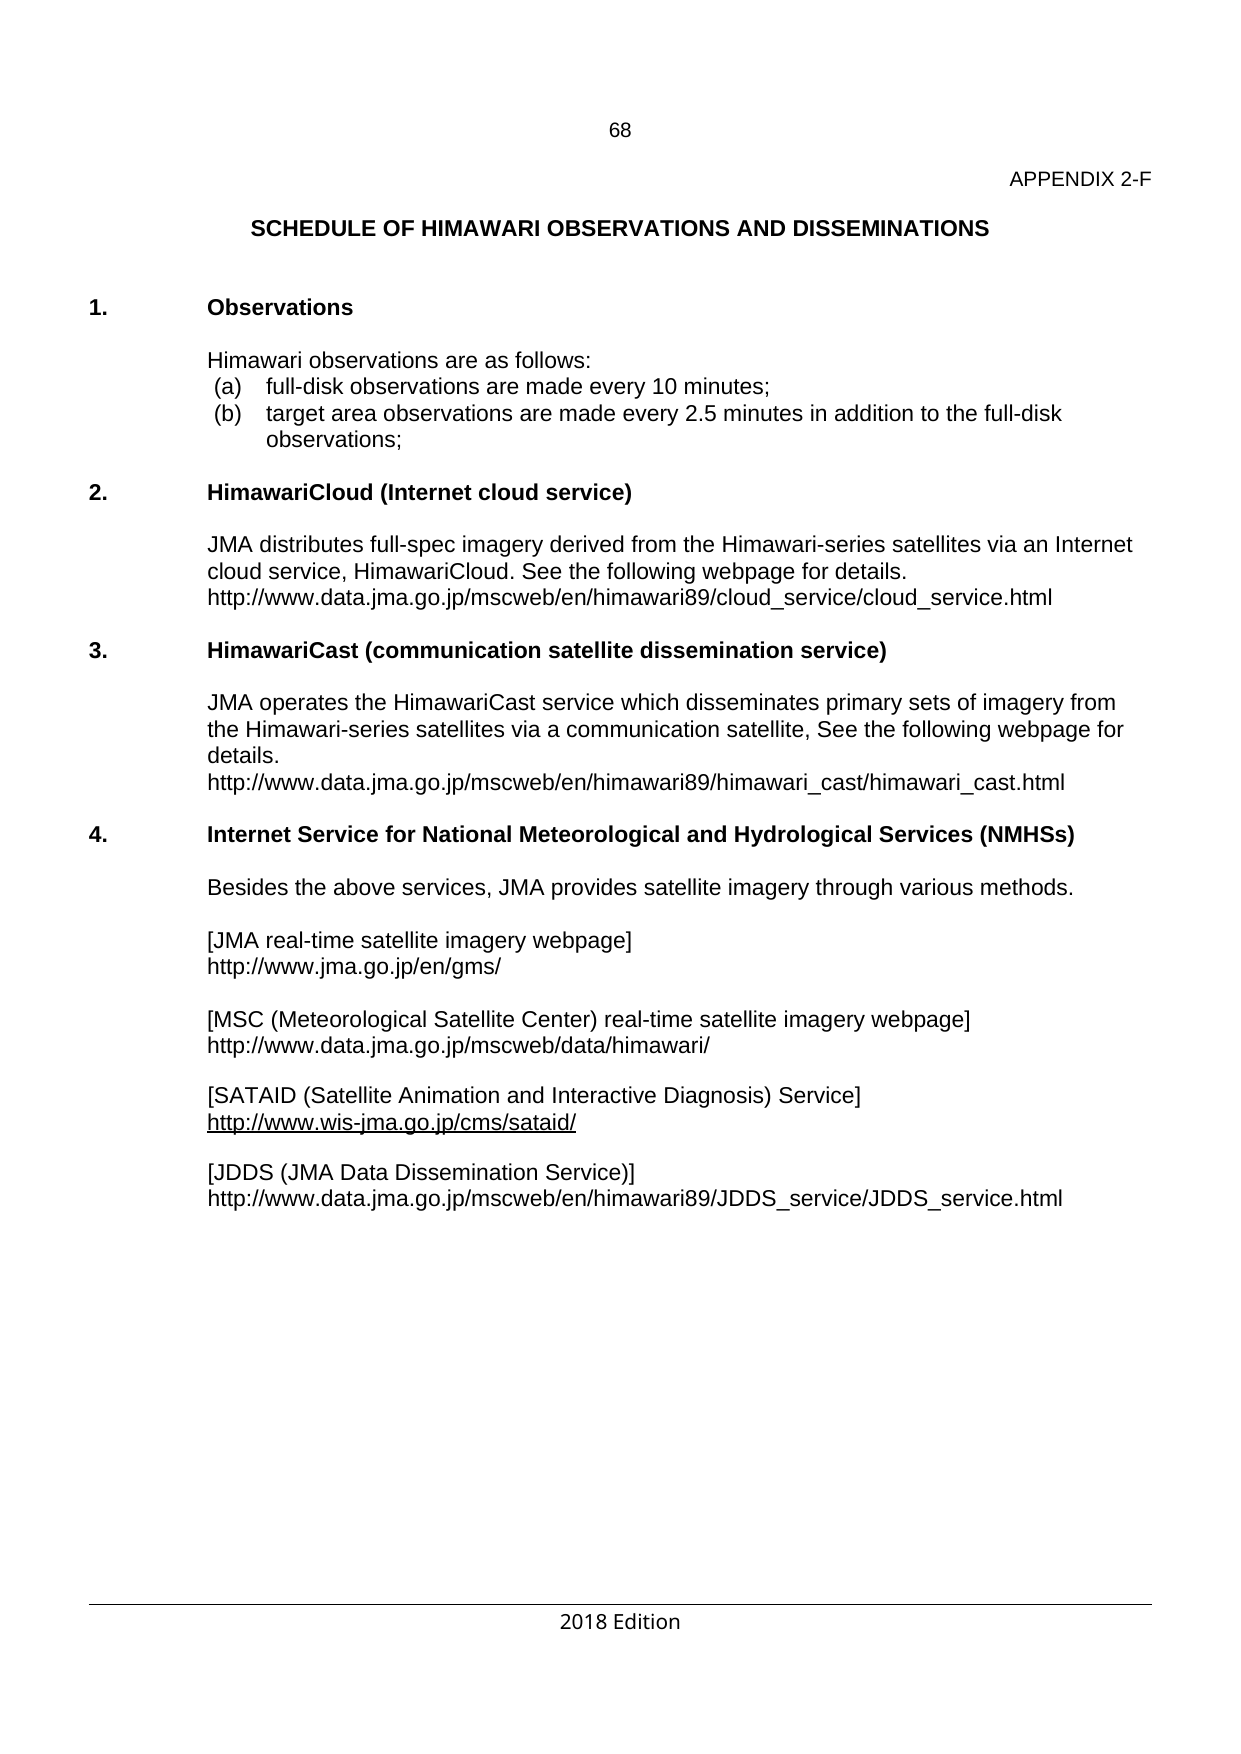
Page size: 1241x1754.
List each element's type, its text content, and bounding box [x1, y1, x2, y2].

text [MSC (Meteorological Satellite Center) real-time satellite imagery webpage] [207, 1006, 1152, 1032]
list target area observations are made every 2.5 minutes in addition to the full-disk observations; [214, 399, 1152, 452]
text Besides the above services, JMA provides satellite imagery through various methods. [207, 874, 1152, 900]
text JMA operates the HimawariCast service which disseminates primary sets of imagery from the Himawari-series satellites via a communication satellite, See the following webpage for details. [207, 689, 1152, 768]
text [SATAID (Satellite Animation and Interactive Diagnosis) Service] [207, 1082, 1152, 1109]
text http://www.data.jma.go.jp/mscweb/data/himawari/ [207, 1032, 1152, 1058]
text JMA distributes full-spec imagery derived from the Himawari-series satellites via an Internet cloud service, HimawariCloud. See the following webpage for details. [207, 531, 1152, 584]
text http://www.wis-jma.go.jp/cms/sataid/ [89, 1109, 1129, 1135]
list HimawariCloud (Internet cloud service) [89, 478, 1152, 505]
list full-disk observations are made every 10 minutes; [214, 373, 1152, 399]
list Observations [89, 294, 1152, 320]
text http://www.data.jma.go.jp/mscweb/en/himawari89/cloud_service/cloud_service.html [207, 584, 1152, 610]
subtitle APPENDIX 2-F [89, 167, 1152, 191]
text [JMA real-time satellite imagery webpage] [207, 927, 1152, 953]
list Internet Service for National Meteorological and Hydrological Services (NMHSs) [89, 821, 1152, 847]
text http://www.data.jma.go.jp/mscweb/en/himawari89/JDDS_service/JDDS_service.html [207, 1185, 1152, 1212]
list HimawariCast (communication satellite dissemination service) [89, 637, 1152, 663]
text [JDDS (JMA Data Dissemination Service)] [207, 1159, 1152, 1185]
text SCHEDULE OF HIMAWARI OBSERVATIONS AND DISSEMINATIONS [89, 215, 1152, 241]
text http://www.data.jma.go.jp/mscweb/en/himawari89/himawari_cast/himawari_cast.html [207, 768, 1152, 795]
text Himawari observations are as follows: [207, 347, 1152, 373]
text http://www.jma.go.jp/en/gms/ [207, 953, 1152, 979]
